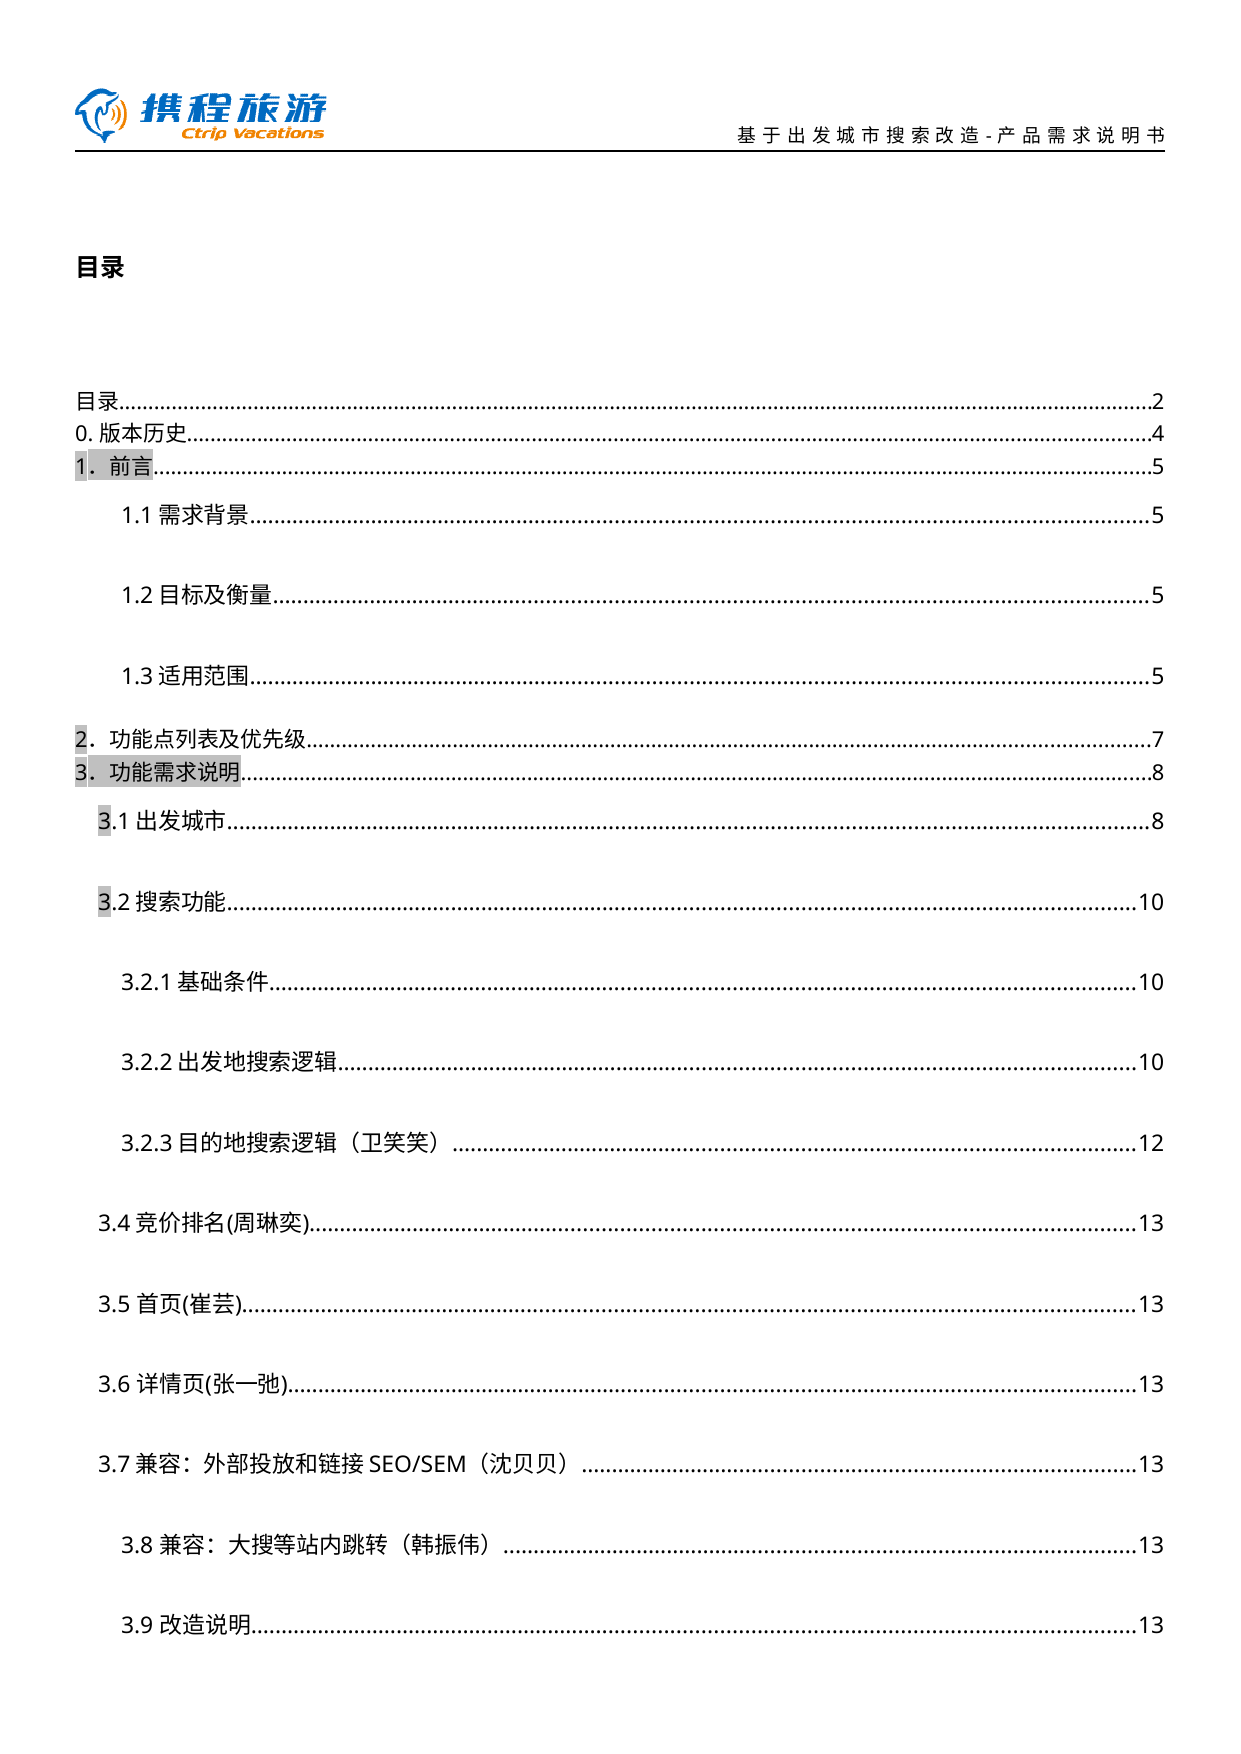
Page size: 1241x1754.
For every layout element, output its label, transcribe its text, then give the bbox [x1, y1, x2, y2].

picture [75, 88, 327, 143]
subtitle 目录 [75, 233, 1165, 298]
